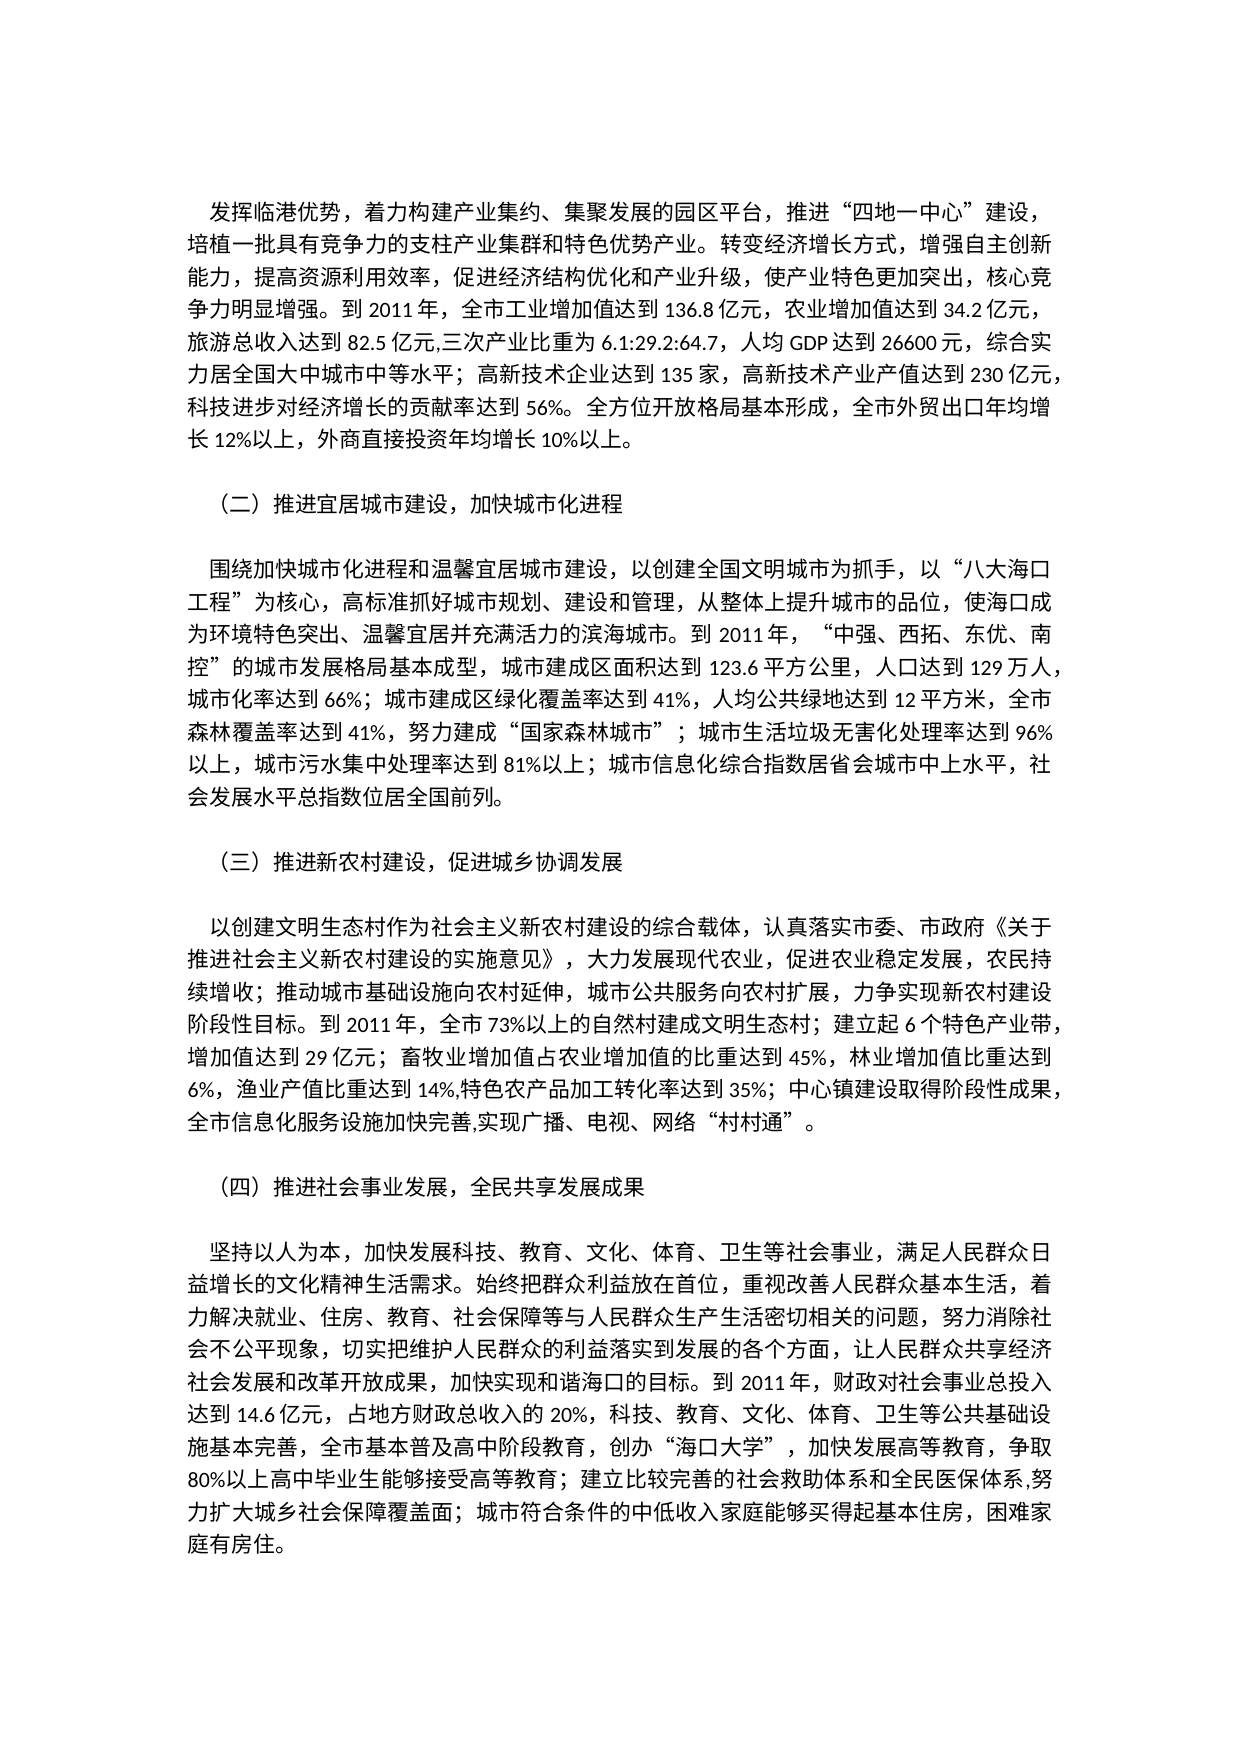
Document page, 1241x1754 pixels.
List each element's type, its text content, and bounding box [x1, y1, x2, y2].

text 围绕加快城市化进程和温馨宜居城市建设，以创建全国文明城市为抓手，以“八大海口工程”为核心，高标准抓好城市规划、建设和管理，从整体上提升城市的品位，使海口成为环境特色突出、温馨宜居并充满活力的滨海城市。到2011年，“中强、西拓、东优、南控”的城市发展格局基本成型，城市建成区面积达到123.6平方公里，人口达到129万人，城市化率达到66%；城市建成区绿化覆盖率达到41%，人均公共绿地达到12平方米，全市森林覆盖率达到41%，努力建成“国家森林城市”；城市生活垃圾无害化处理率达到96%以上，城市污水集中处理率达到81%以上；城市信息化综合指数居省会城市中上水平，社会发展水平总指数位居全国前列。 [187, 552, 1053, 812]
text （二）推进宜居城市建设，加快城市化进程 [187, 487, 1053, 519]
text 发挥临港优势，着力构建产业集约、集聚发展的园区平台，推进“四地一中心”建设，培植一批具有竞争力的支柱产业集群和特色优势产业。转变经济增长方式，增强自主创新能力，提高资源利用效率，促进经济结构优化和产业升级，使产业特色更加突出，核心竞争力明显增强。到2011年，全市工业增加值达到136.8亿元，农业增加值达到34.2亿元，旅游总收入达到82.5亿元,三次产业比重为6.1:29.2:64.7，人均GDP达到26600元，综合实力居全国大中城市中等水平；高新技术企业达到135家，高新技术产业产值达到230亿元，科技进步对经济增长的贡献率达到56%。全方位开放格局基本形成，全市外贸出口年均增长12%以上，外商直接投资年均增长10%以上。 [187, 194, 1053, 454]
text 坚持以人为本，加快发展科技、教育、文化、体育、卫生等社会事业，满足人民群众日益增长的文化精神生活需求。始终把群众利益放在首位，重视改善人民群众基本生活，着力解决就业、住房、教育、社会保障等与人民群众生产生活密切相关的问题，努力消除社会不公平现象，切实把维护人民群众的利益落实到发展的各个方面，让人民群众共享经济社会发展和改革开放成果，加快实现和谐海口的目标。到2011年，财政对社会事业总投入达到14.6亿元，占地方财政总收入的20%，科技、教育、文化、体育、卫生等公共基础设施基本完善，全市基本普及高中阶段教育，创办“海口大学”，加快发展高等教育，争取80%以上高中毕业生能够接受高等教育；建立比较完善的社会救助体系和全民医保体系,努力扩大城乡社会保障覆盖面；城市符合条件的中低收入家庭能够买得起基本住房，困难家庭有房住。 [187, 1234, 1053, 1559]
text 以创建文明生态村作为社会主义新农村建设的综合载体，认真落实市委、市政府《关于推进社会主义新农村建设的实施意见》，大力发展现代农业，促进农业稳定发展，农民持续增收；推动城市基础设施向农村延伸，城市公共服务向农村扩展，力争实现新农村建设阶段性目标。到2011年，全市73%以上的自然村建成文明生态村；建立起6个特色产业带，增加值达到29亿元；畜牧业增加值占农业增加值的比重达到45%，林业增加值比重达到6%，渔业产值比重达到14%,特色农产品加工转化率达到35%；中心镇建设取得阶段性成果，全市信息化服务设施加快完善,实现广播、电视、网络“村村通”。 [187, 909, 1053, 1137]
text （四）推进社会事业发展，全民共享发展成果 [187, 1169, 1053, 1202]
text （三）推进新农村建设，促进城乡协调发展 [187, 844, 1053, 877]
